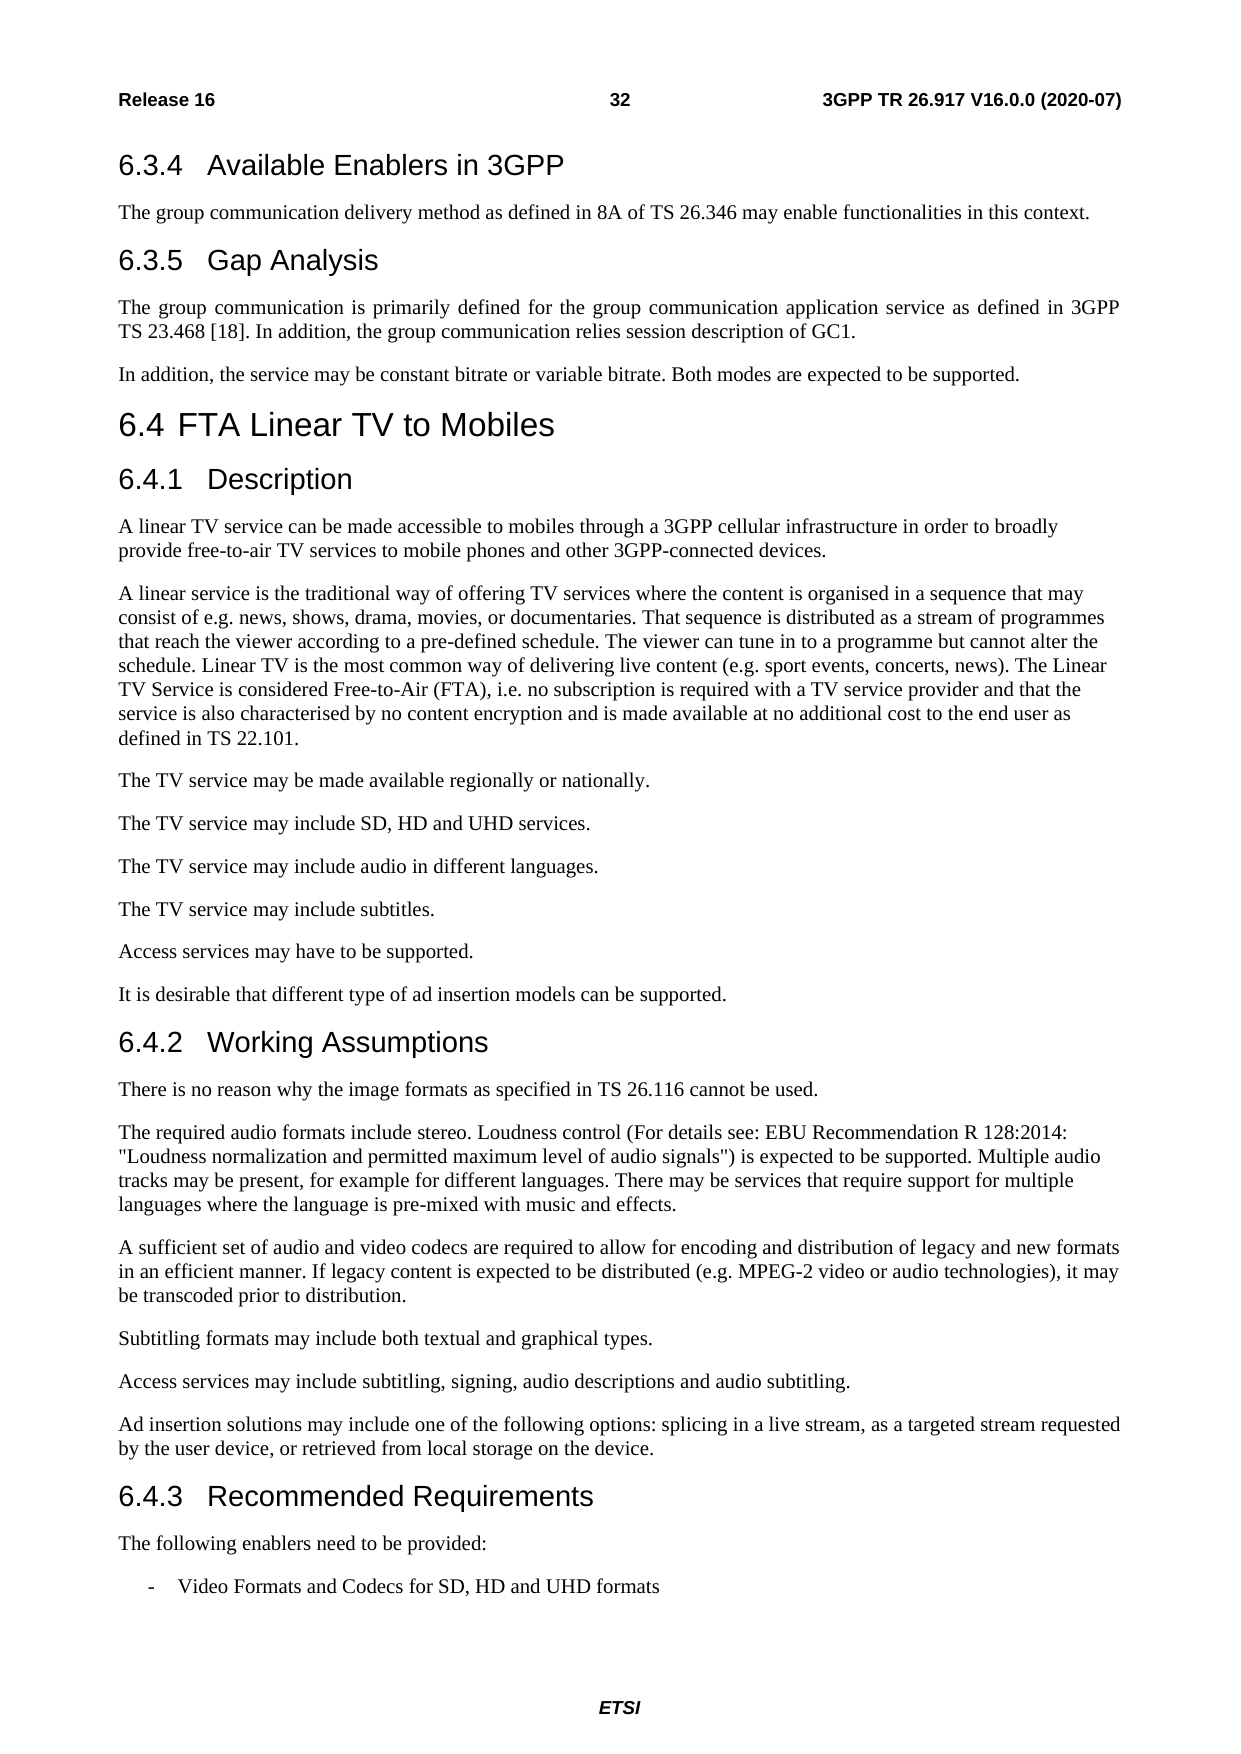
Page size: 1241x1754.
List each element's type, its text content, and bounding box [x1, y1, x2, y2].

text Access services may include subtitling, signing, audio descriptions and audio subtitling. [118, 1369, 1122, 1393]
text The TV service may include SD, HD and UHD services. [118, 811, 1122, 835]
text Subtitling formats may include both textual and graphical types. [118, 1326, 1122, 1350]
text Ad insertion solutions may include one of the following options: splicing in a live stream, as a targeted stream requested by the user device, or retrieved from local storage on the device. [118, 1412, 1122, 1460]
text The following enablers need to be provided: [118, 1531, 1122, 1555]
text A linear TV service can be made accessible to mobiles through a 3GPP cellular infrastructure in order to broadly provide free-to-air TV services to mobile phones and other 3GPP-connected devices. [118, 514, 1122, 562]
text - Video Formats and Codecs for SD, HD and UHD formats [148, 1574, 1122, 1598]
text A linear service is the traditional way of offering TV services where the content is organised in a sequence that may consist of e.g. news, shows, drama, movies, or documentaries. That sequence is distributed as a stream of programmes that reach the viewer according to a pre-defined schedule. The viewer can tune in to a programme but cannot alter the schedule. Linear TV is the most common way of delivering live content (e.g. sport events, concerts, news). The Linear TV Service is considered Free-to-Air (FTA), i.e. no subscription is required with a TV service provider and that the service is also characterised by no content encryption and is made available at no additional cost to the end user as defined in TS 22.101. [118, 581, 1122, 749]
text Access services may have to be supported. [118, 939, 1122, 963]
text The required audio formats include stereo. Loudness control (For details see: EBU Recommendation R 128:2014: "Loudness normalization and permitted maximum level of audio signals") is expected to be supported. Multiple audio tracks may be present, for example for different languages. There may be services that require support for multiple languages where the language is pre-mixed with music and effects. [118, 1120, 1122, 1216]
text The TV service may include audio in different languages. [118, 854, 1122, 878]
text The TV service may be made available regionally or nationally. [118, 768, 1122, 792]
text In addition, the service may be constant bitrate or variable bitrate. Both modes are expected to be supported. [118, 362, 1122, 386]
text There is no reason why the image formats as specified in TS 26.116 cannot be used. [118, 1077, 1122, 1101]
subtitle 6.4.2 Working Assumptions [118, 1025, 1122, 1059]
subtitle 6.3.4 Available Enablers in 3GPP [118, 148, 1122, 181]
text A sufficient set of audio and video codecs are required to allow for encoding and distribution of legacy and new formats in an efficient manner. If legacy content is expected to be distributed (e.g. MPEG-2 video or audio technologies), it may be transcoded prior to distribution. [118, 1235, 1122, 1307]
text The group communication delivery method as defined in 8A of TS 26.346 may enable functionalities in this context. [118, 200, 1122, 224]
text The group communication is primarily defined for the group communication application service as defined in 3GPP TS 23.468 [18]. In addition, the group communication relies session description of GC1. [118, 295, 1122, 343]
subtitle 6.4 FTA Linear TV to Mobiles [118, 405, 1122, 443]
subtitle 6.3.5 Gap Analysis [118, 243, 1122, 276]
subtitle 6.4.1 Description [118, 462, 1122, 495]
subtitle 6.4.3 Recommended Requirements [118, 1479, 1122, 1512]
text It is desirable that different type of ad insertion models can be supported. [118, 982, 1122, 1006]
text The TV service may include subtitles. [118, 897, 1122, 921]
